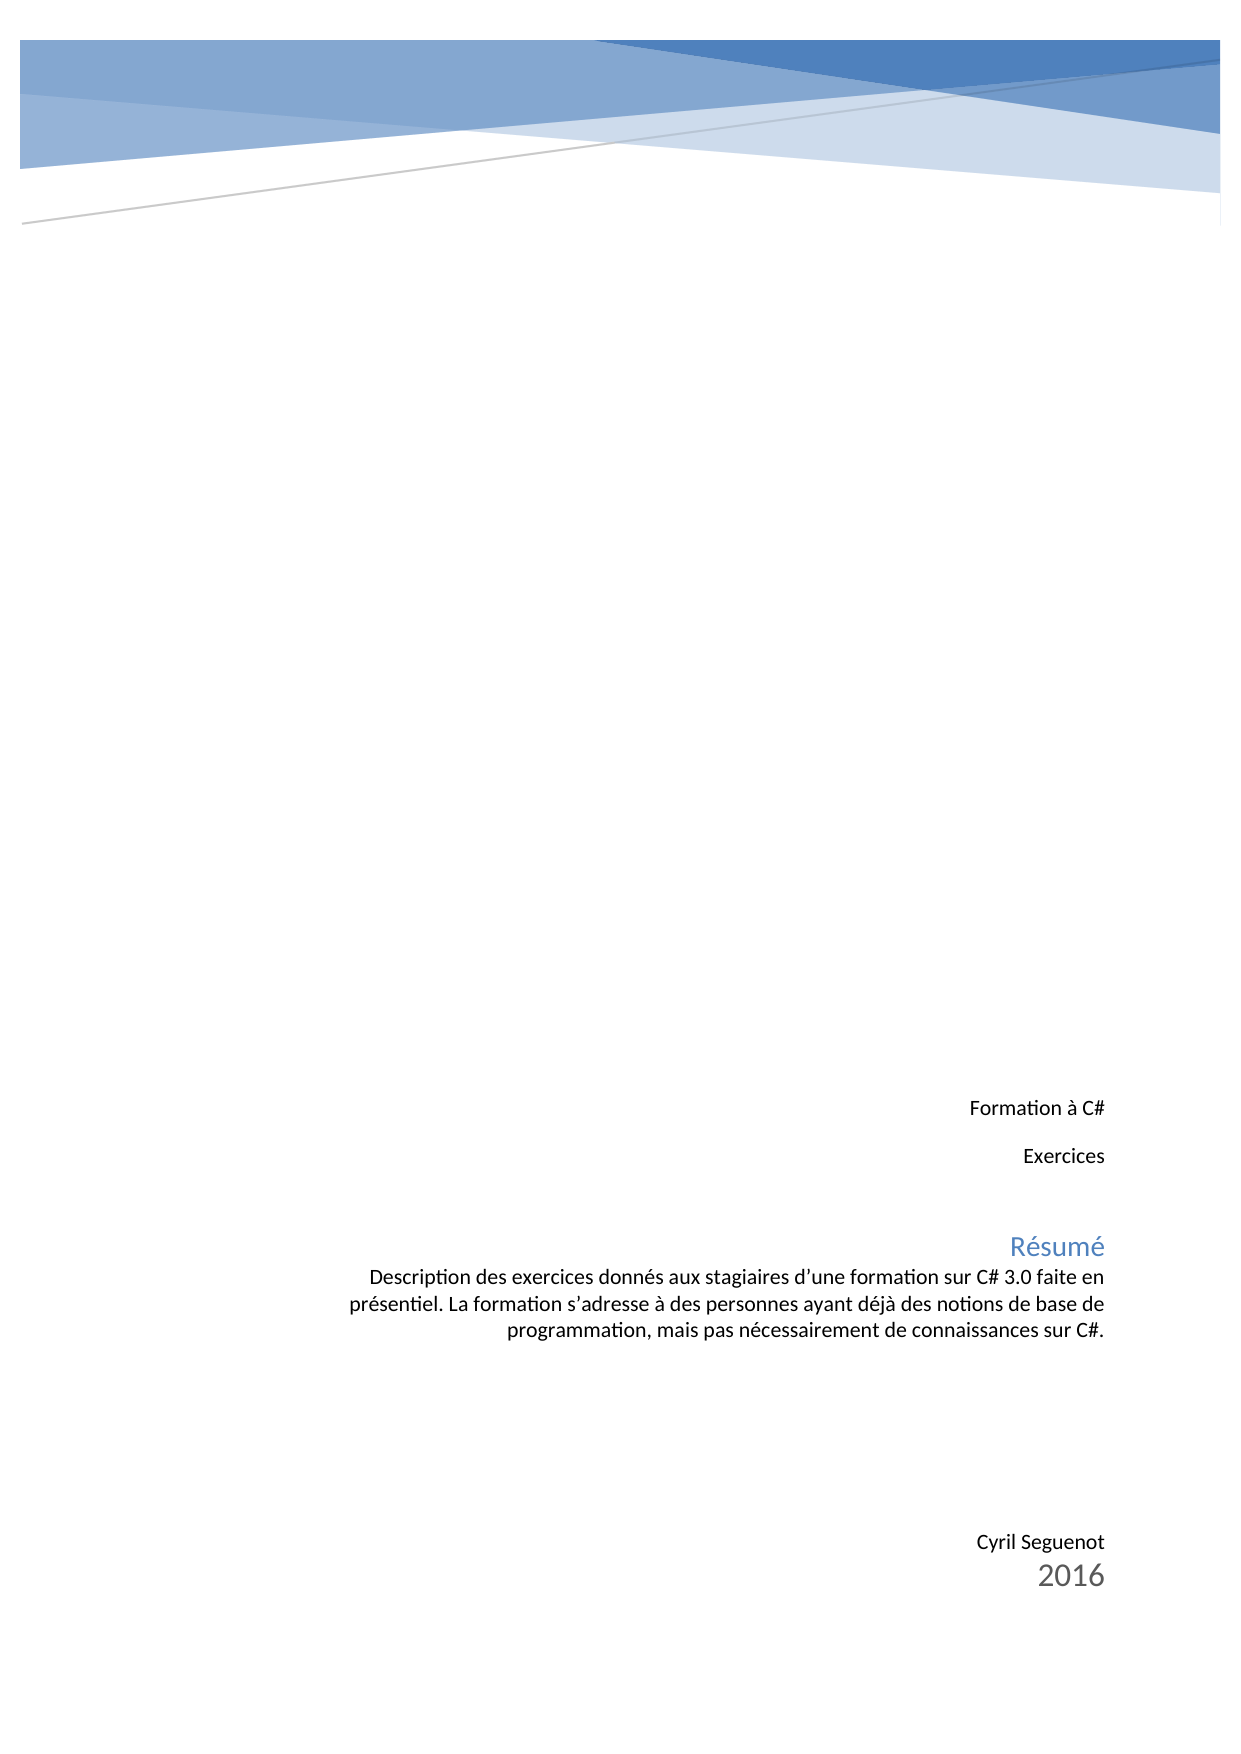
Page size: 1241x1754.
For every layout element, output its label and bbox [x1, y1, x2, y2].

picture [20, 40, 1221, 240]
